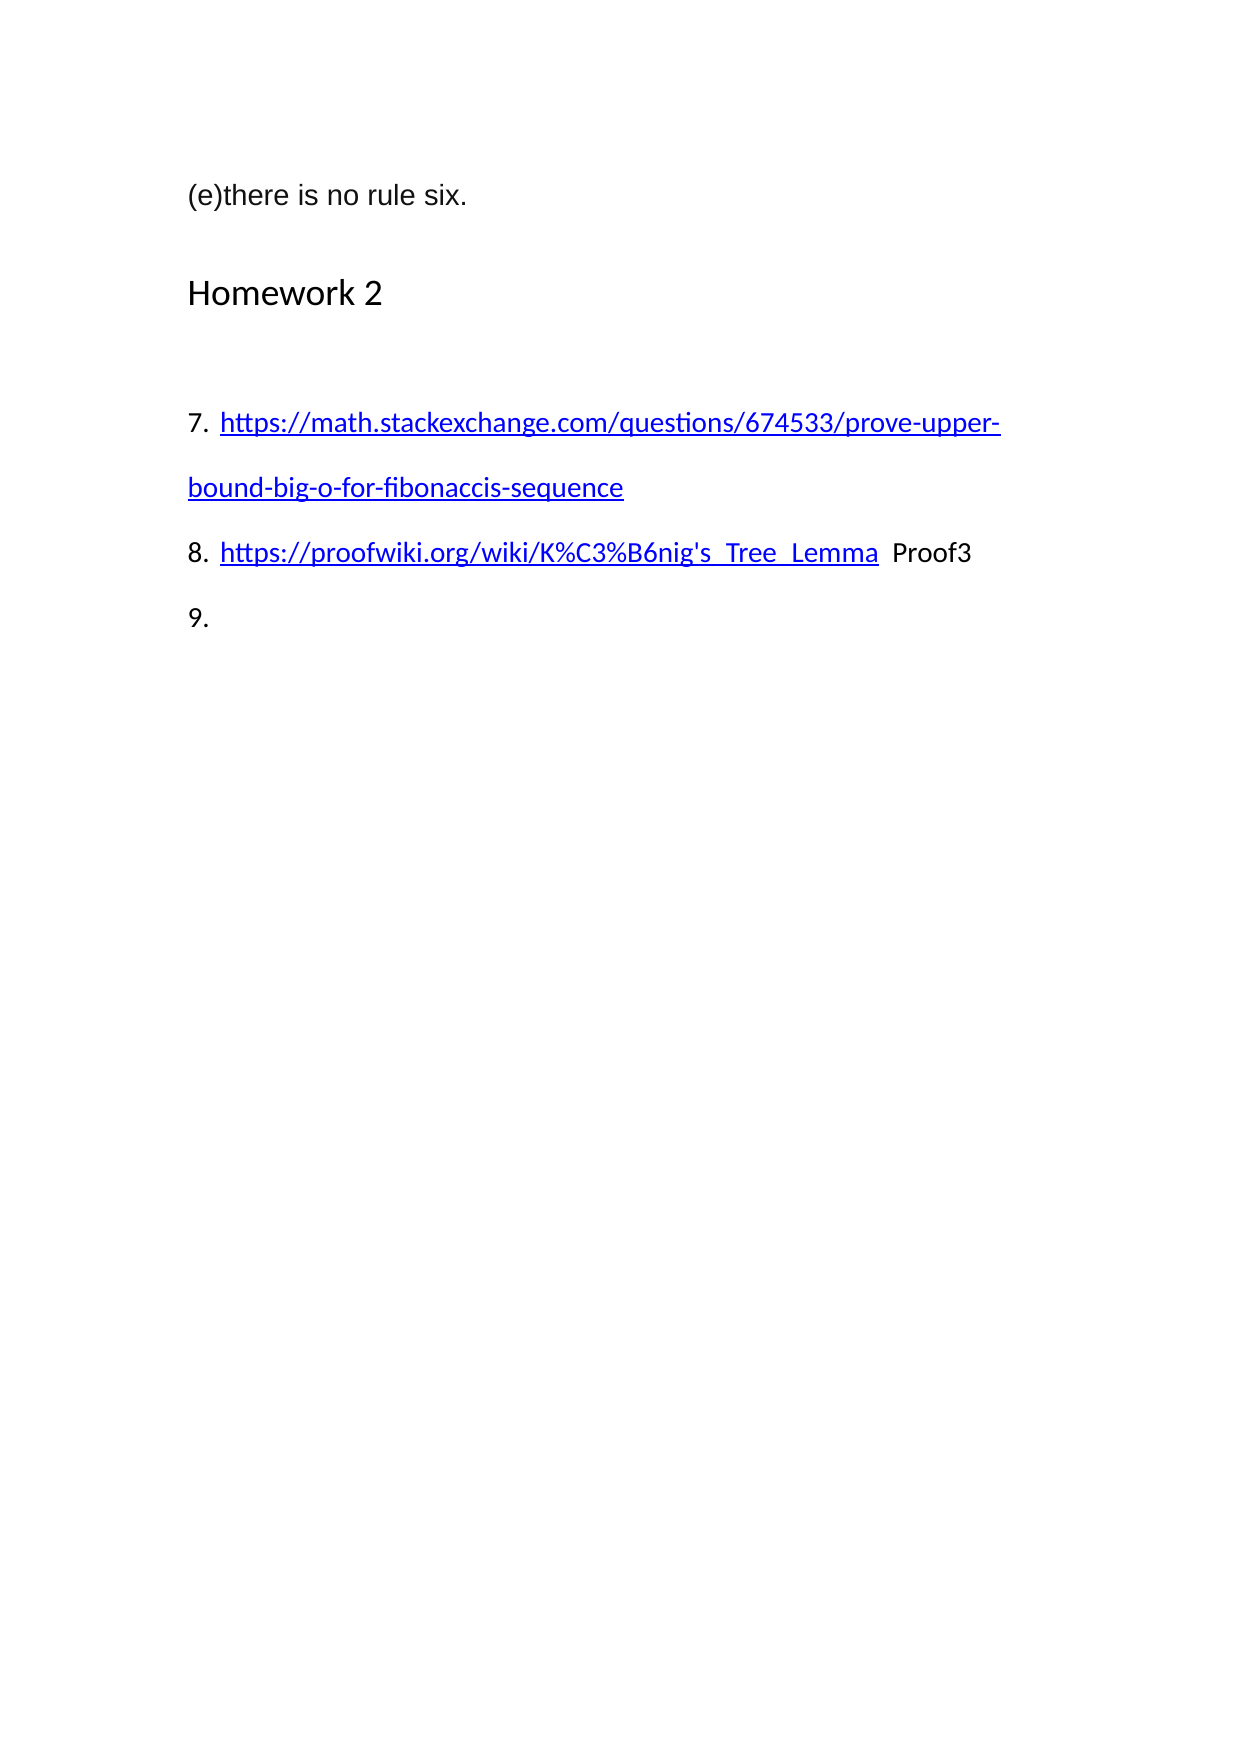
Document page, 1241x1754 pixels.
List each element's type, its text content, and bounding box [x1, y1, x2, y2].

list https://proofwiki.org/wiki/K%C3%B6nig's_Tree_Lemma Proof3 [187, 519, 1053, 584]
text Homework 2 [187, 259, 1053, 324]
text (e)there is no rule six. [187, 162, 1053, 259]
list https://math.stackexchange.com/questions/674533/prove-upper-bound-big-o-for-fibonaccis-sequence [187, 389, 1053, 519]
